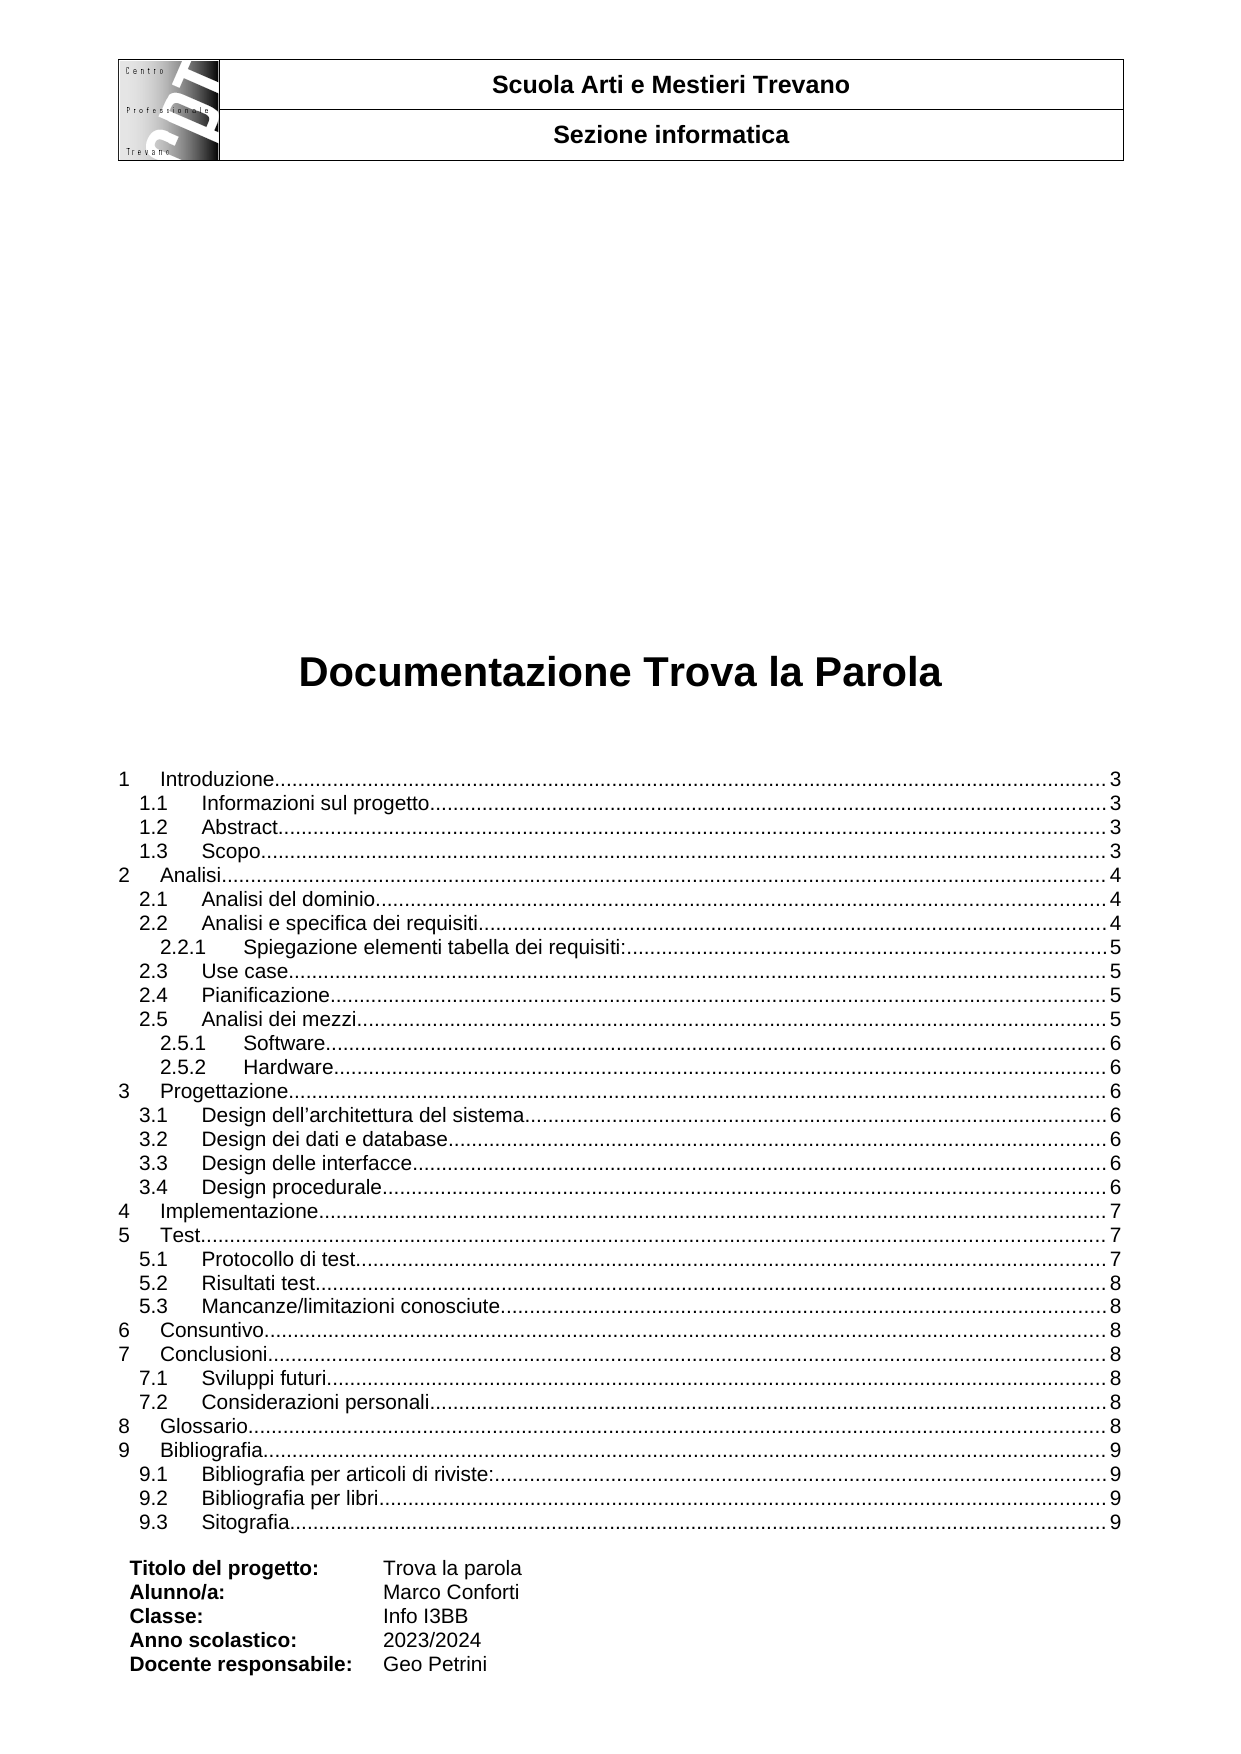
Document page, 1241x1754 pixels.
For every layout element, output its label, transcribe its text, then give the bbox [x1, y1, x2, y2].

text 5.1 Protocollo di test 7 [139, 1246, 1122, 1270]
text 2.2.1 Spiegazione elementi tabella dei requisiti: 5 [160, 935, 1122, 959]
text 2.1 Analisi del dominio 4 [139, 887, 1122, 911]
text 2.4 Pianificazione 5 [139, 983, 1122, 1007]
text 2 Analisi 4 [118, 863, 1122, 887]
text 9.1 Bibliografia per articoli di riviste: 9 [139, 1462, 1122, 1486]
text 9.2 Bibliografia per libri 9 [139, 1486, 1122, 1510]
text 1.3 Scopo 3 [139, 839, 1122, 863]
text 3.1 Design dell’architettura del sistema 6 [139, 1103, 1122, 1127]
text 1 Introduzione 3 [118, 767, 1122, 791]
text 5.2 Risultati test 8 [139, 1270, 1122, 1294]
text 2.5.1 Software 6 [160, 1031, 1122, 1055]
text 6 Consuntivo 8 [118, 1318, 1122, 1342]
text 5 Test 7 [118, 1222, 1122, 1246]
text 2.5 Analisi dei mezzi 5 [139, 1007, 1122, 1031]
text 3.2 Design dei dati e database 6 [139, 1127, 1122, 1151]
text 7 Conclusioni 8 [118, 1342, 1122, 1366]
text 1.1 Informazioni sul progetto 3 [139, 791, 1122, 815]
text 5.3 Mancanze/limitazioni conosciute 8 [139, 1294, 1122, 1318]
text 9.3 Sitografia 9 [139, 1510, 1122, 1534]
text 2.2 Analisi e specifica dei requisiti 4 [139, 911, 1122, 935]
text 3.3 Design delle interfacce 6 [139, 1151, 1122, 1174]
text Documentazione Trova la Parola [118, 647, 1122, 695]
text 3.4 Design procedurale 6 [139, 1174, 1122, 1198]
text 7.1 Sviluppi futuri 8 [139, 1366, 1122, 1390]
text 1.2 Abstract 3 [139, 815, 1122, 839]
text 7.2 Considerazioni personali 8 [139, 1390, 1122, 1414]
text 2.3 Use case 5 [139, 959, 1122, 983]
picture [118, 60, 219, 160]
text 9 Bibliografia 9 [118, 1438, 1122, 1462]
text 4 Implementazione 7 [118, 1198, 1122, 1222]
text 2.5.2 Hardware 6 [160, 1055, 1122, 1079]
text 8 Glossario 8 [118, 1414, 1122, 1438]
text 3 Progettazione 6 [118, 1079, 1122, 1103]
